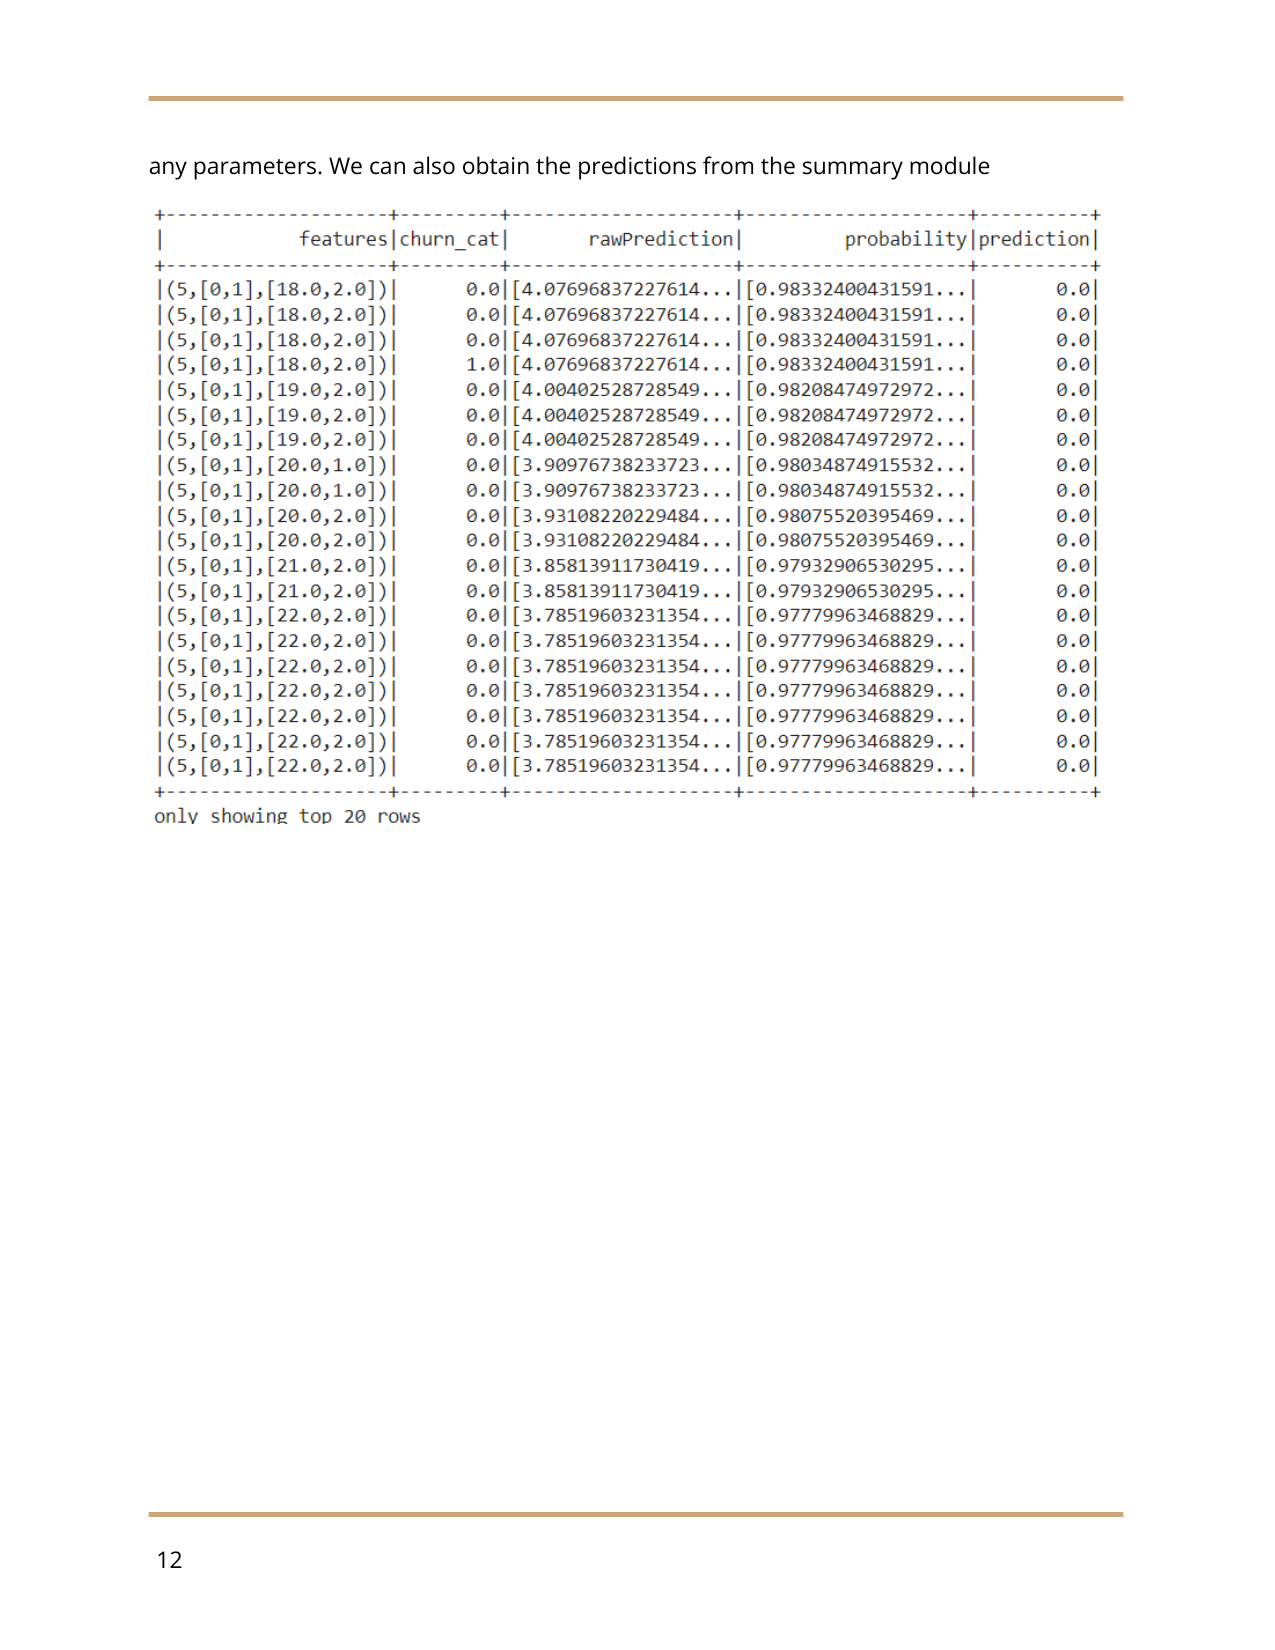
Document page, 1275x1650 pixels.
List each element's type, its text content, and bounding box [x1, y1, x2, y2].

picture [148, 1512, 1124, 1517]
picture [148, 96, 1124, 101]
picture [148, 196, 1124, 824]
